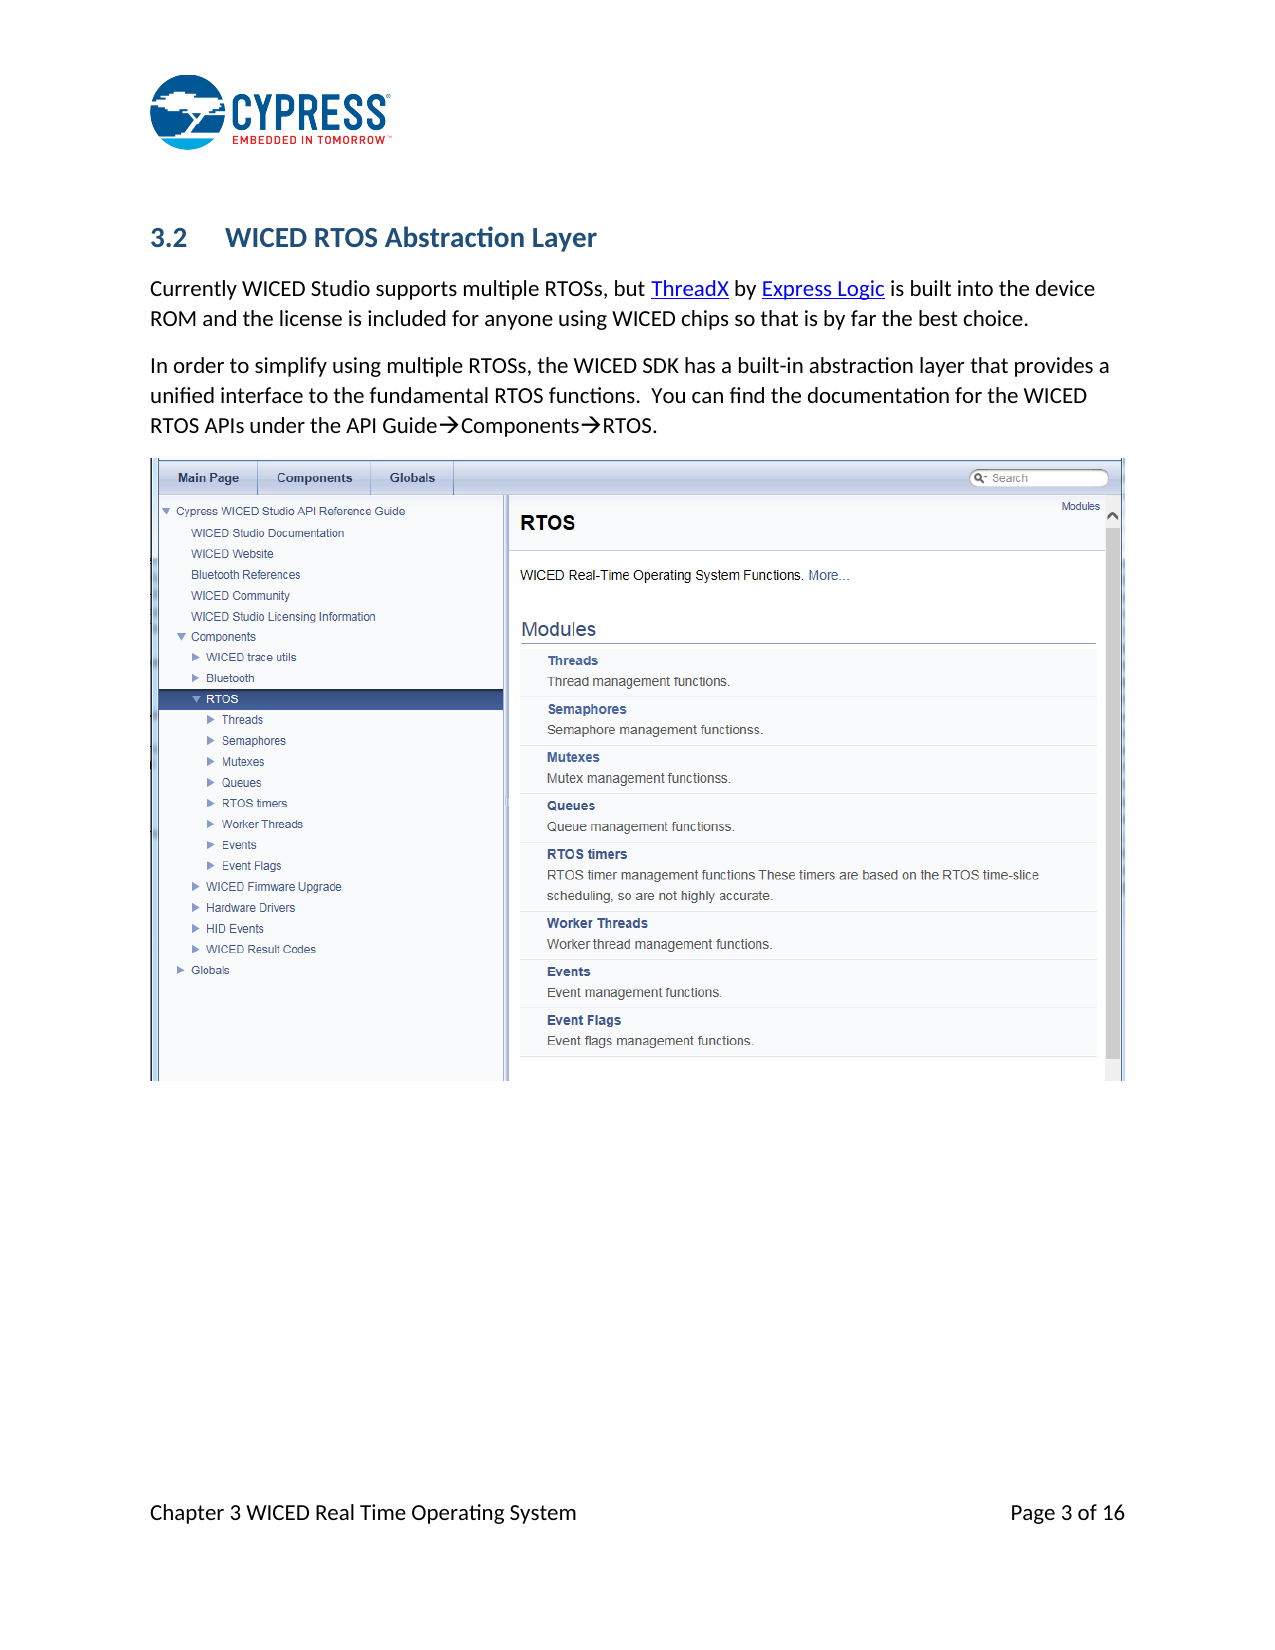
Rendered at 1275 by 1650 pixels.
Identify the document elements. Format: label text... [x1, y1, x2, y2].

picture [150, 75, 392, 150]
text In order to simplify using multiple RTOSs, the WICED SDK has a built-in abstraction layer that provides a unified interface to the fundamental RTOS functions. You can find the documentation for the WICED RTOS APIs under the API GuideComponentsRTOS. [150, 351, 1125, 439]
picture [150, 458, 1125, 1081]
text Currently WICED Studio supports multiple RTOSs, but ThreadX by Express Logic is built into the device ROM and the license is included for anyone using WICED chips so that is by far the best choice. [150, 274, 1125, 332]
subtitle WICED RTOS Abstraction Layer [150, 219, 1125, 254]
